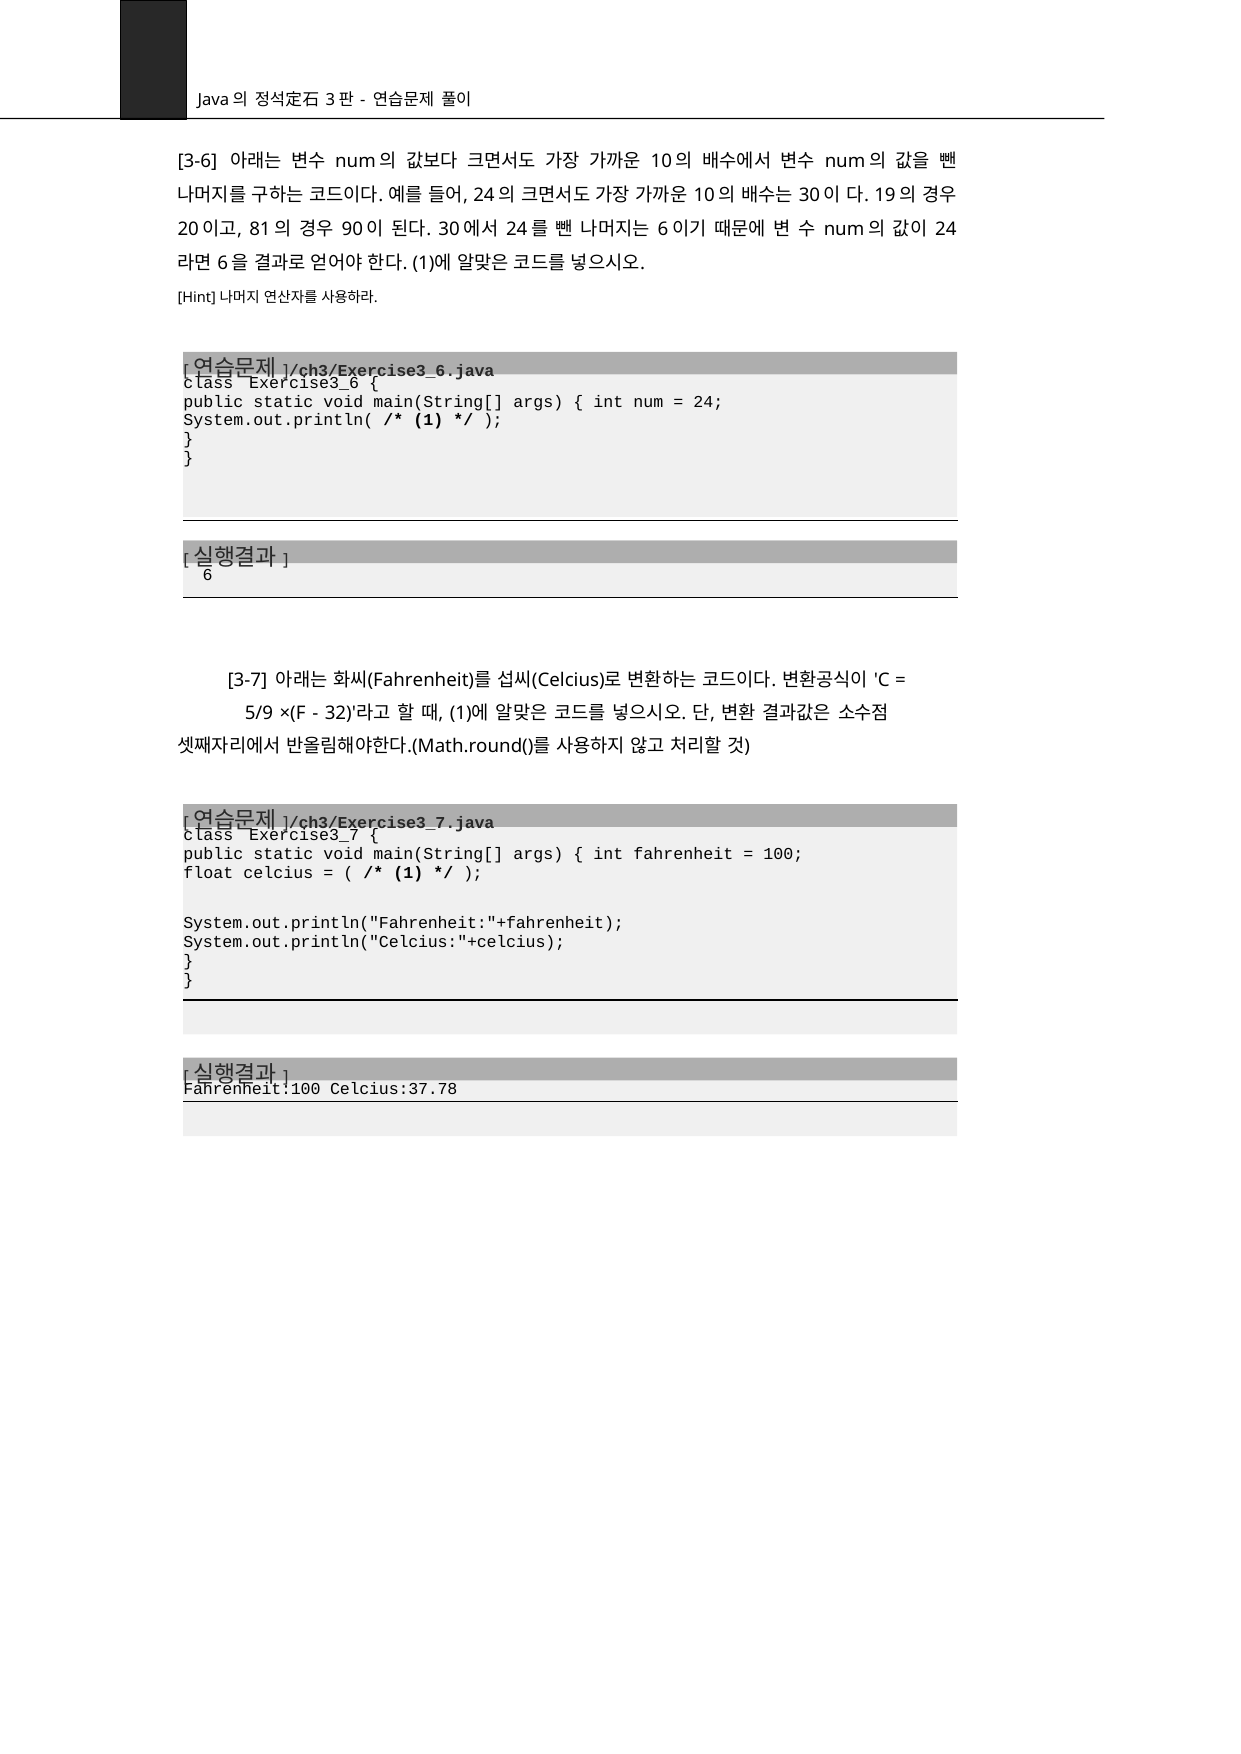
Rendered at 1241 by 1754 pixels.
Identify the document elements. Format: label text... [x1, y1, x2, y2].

text 5/9 ×(F - 32)'라고 할 때, (1)에 알맞은 코드를 넣으시오. 단, 변환 결과값은 소수점 [65, 697, 1068, 725]
text 셋째자리에서 반올림해야한다.(Math.round()를 사용하지 않고 처리할 것) [177, 731, 1078, 758]
text [3-6] 아래는 변수 num의 값보다 크면서도 가장 가까운 10의 배수에서 변수 num의 값을 뺀 나머지를 구하는 코드이다. 예를 들어, 24의 크면서도 가장 가까운 10의 배수는 30이 다. 19의 경우 20이고, 81의 경우 90이 된다. 30에서 24를 뺀 나머지는 6이기 때문에 변 수 num의 값이 24라면 6을 결과로 얻어야 한다. (1)에 알맞은 코드를 넣으시오. [177, 145, 957, 274]
text [3-7] 아래는 화씨(Fahrenheit)를 섭씨(Celcius)로 변환하는 코드이다. 변환공식이 'C = [65, 664, 1069, 692]
text [Hint] 나머지 연산자를 사용하라. [177, 285, 1078, 306]
